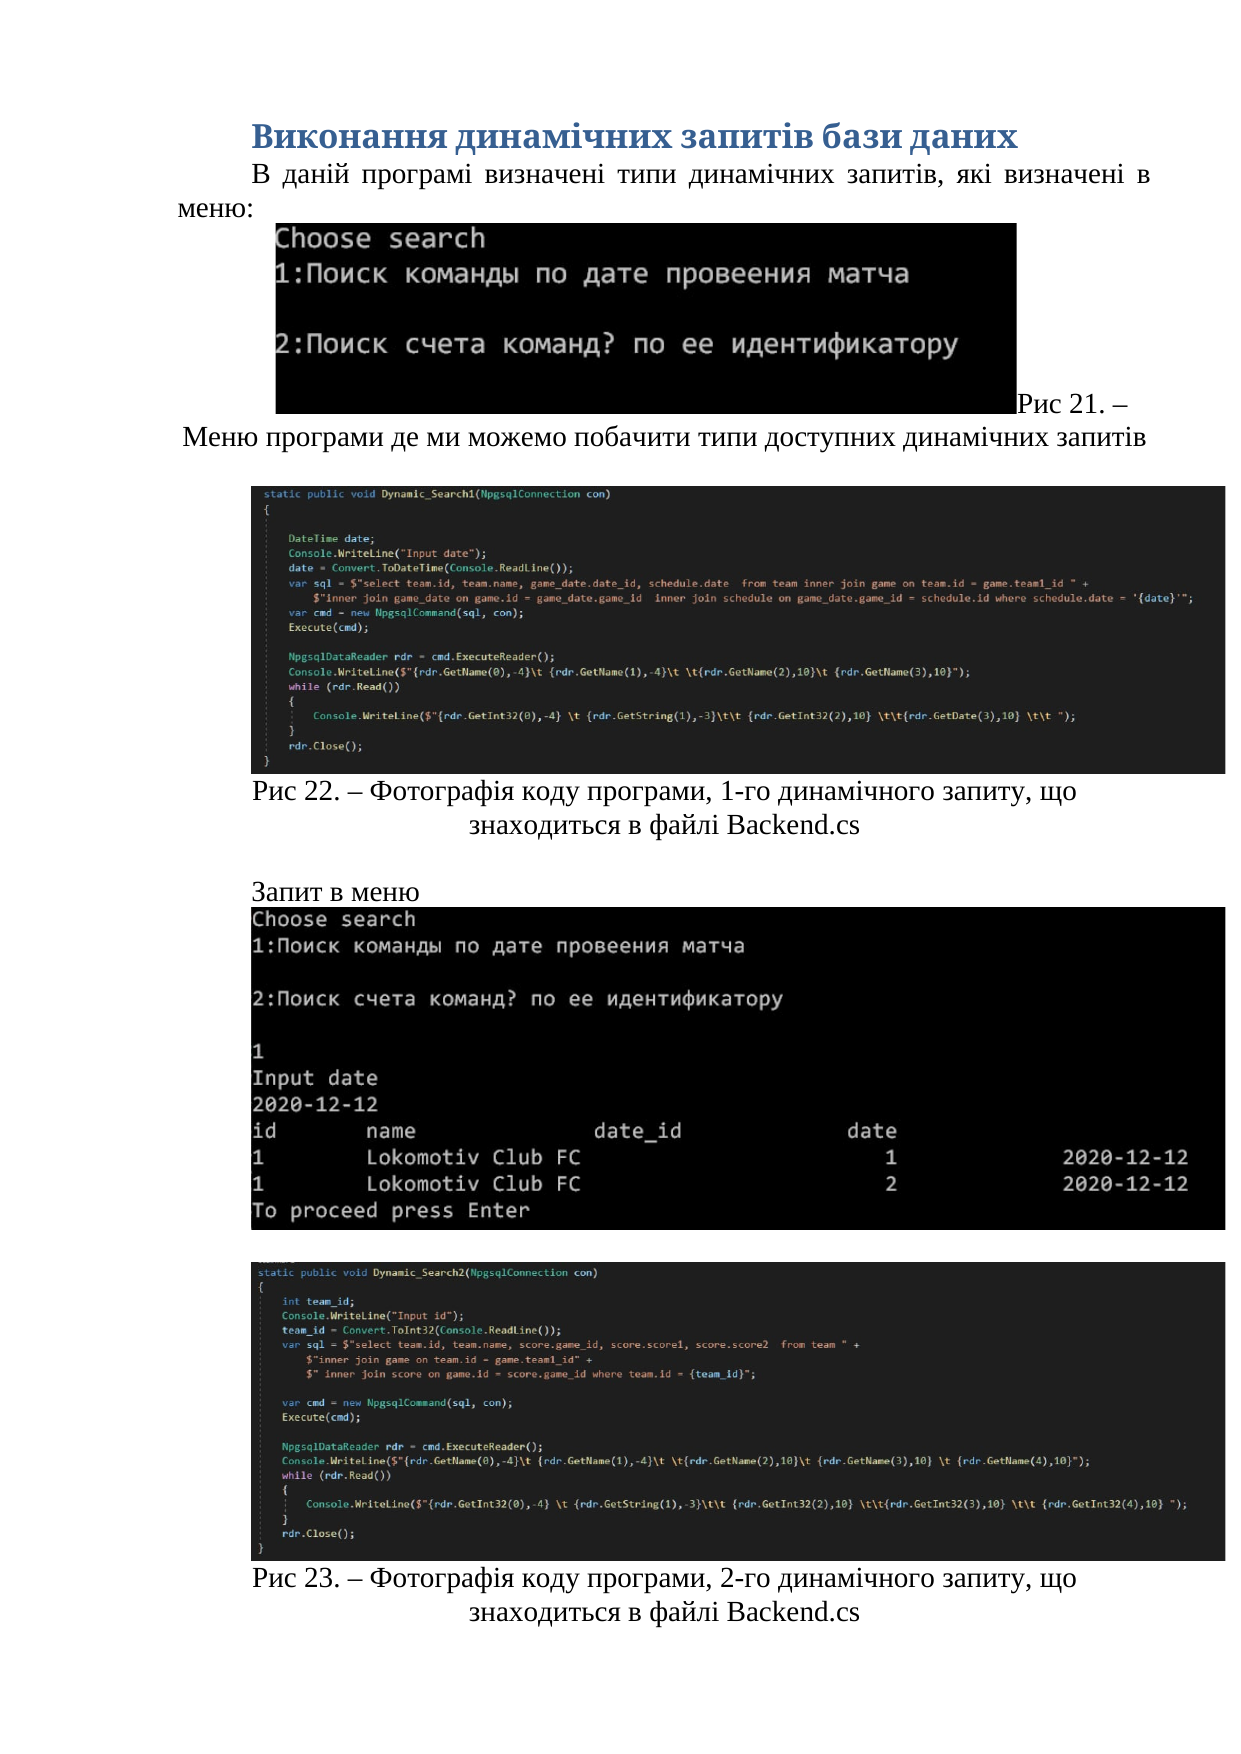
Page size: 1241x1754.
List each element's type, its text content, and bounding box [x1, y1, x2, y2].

subtitle Виконання динамічних запитів бази даних [177, 118, 1152, 156]
picture [251, 1262, 1226, 1561]
picture [275, 223, 1017, 414]
picture [251, 486, 1226, 774]
text В даній програмі визначені типи динамічних запитів, які визначені в меню: [177, 156, 1152, 223]
picture [251, 907, 1226, 1230]
text Запит в меню [177, 874, 1152, 908]
